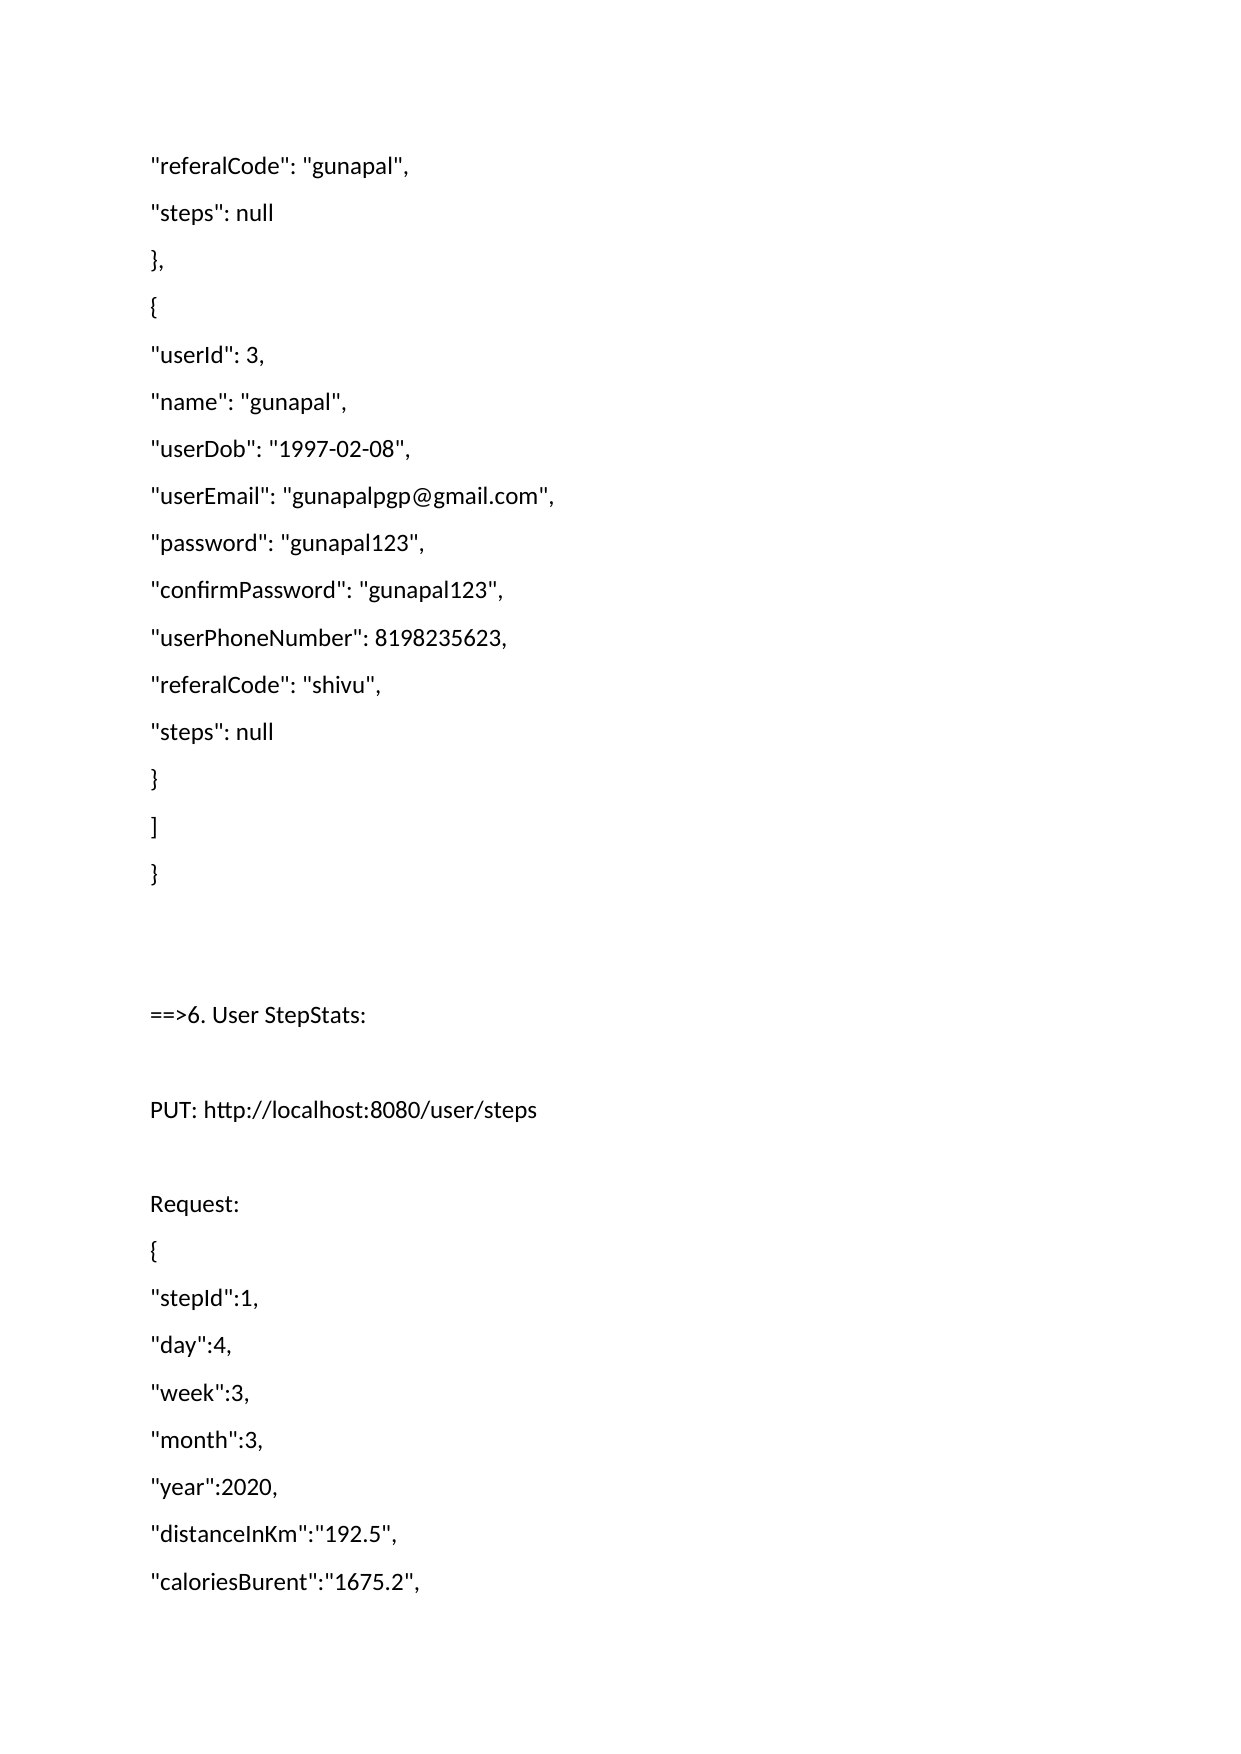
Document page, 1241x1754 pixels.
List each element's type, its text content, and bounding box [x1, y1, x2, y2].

text }, [150, 244, 1090, 275]
text "steps": null [150, 197, 1090, 228]
text "userId": 3, [150, 339, 1090, 369]
text ==>6. User StepStats: [150, 999, 1090, 1030]
text } [150, 858, 1090, 888]
text "password": "gunapal123", [150, 527, 1090, 558]
text "year":2020, [150, 1471, 1090, 1502]
text PUT: http://localhost:8080/user/steps [150, 1094, 1090, 1124]
text "referalCode": "gunapal", [150, 150, 1090, 181]
text "confirmPassword": "gunapal123", [150, 575, 1090, 605]
text "week":3, [150, 1377, 1090, 1407]
text { [150, 292, 1090, 322]
text "userPhoneNumber": 8198235623, [150, 622, 1090, 652]
text "day":4, [150, 1330, 1090, 1360]
text "userDob": "1997-02-08", [150, 433, 1090, 464]
text "stepId":1, [150, 1282, 1090, 1313]
text "month":3, [150, 1424, 1090, 1454]
text "steps": null [150, 716, 1090, 747]
text "userEmail": "gunapalpgp@gmail.com", [150, 480, 1090, 511]
text Request: [150, 1188, 1090, 1219]
text "referalCode": "shivu", [150, 669, 1090, 699]
text } [150, 763, 1090, 794]
text { [150, 1235, 1090, 1266]
text ] [150, 811, 1090, 841]
text "caloriesBurent":"1675.2", [150, 1566, 1090, 1596]
text "distanceInKm":"192.5", [150, 1518, 1090, 1549]
text "name": "gunapal", [150, 386, 1090, 416]
